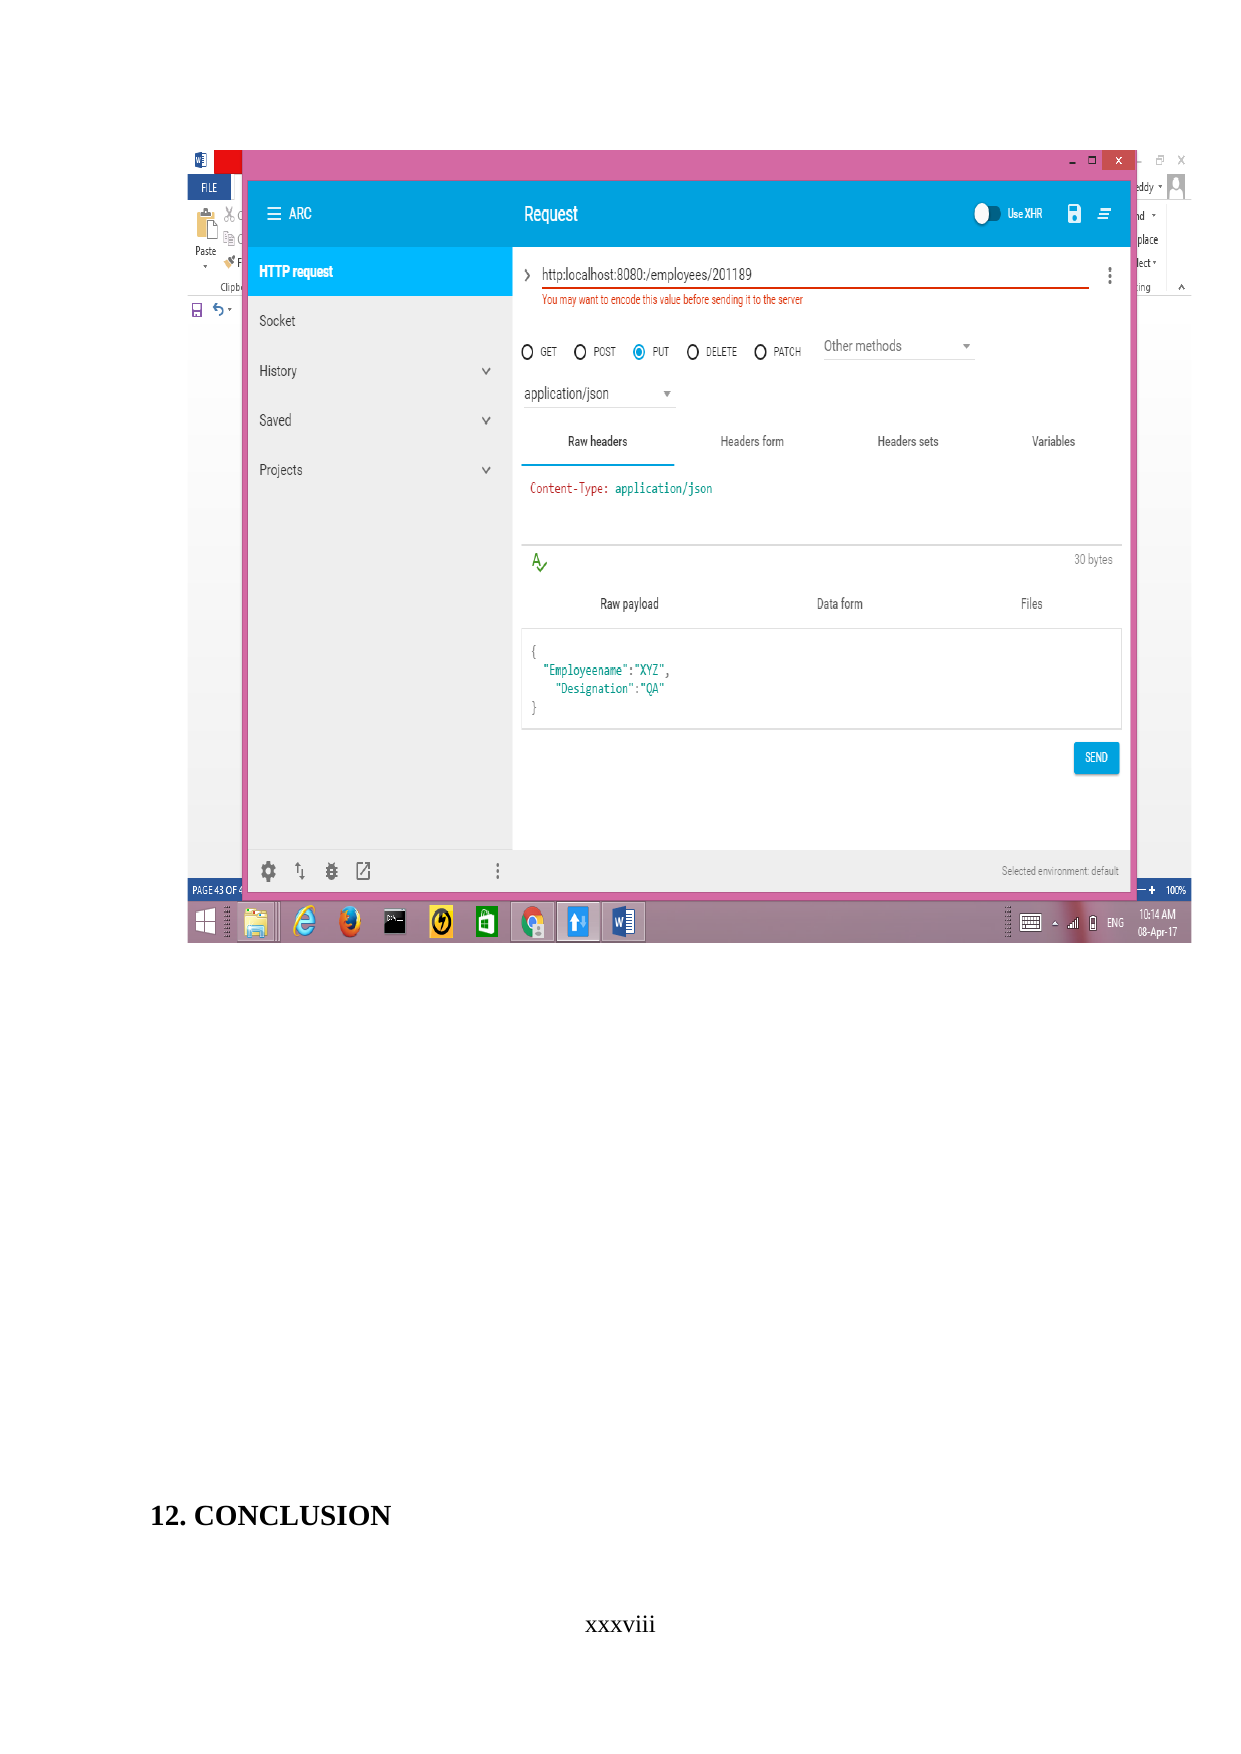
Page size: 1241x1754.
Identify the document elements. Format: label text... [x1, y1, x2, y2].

picture [187, 150, 1192, 943]
text 12. CONCLUSION [150, 1498, 1090, 1531]
